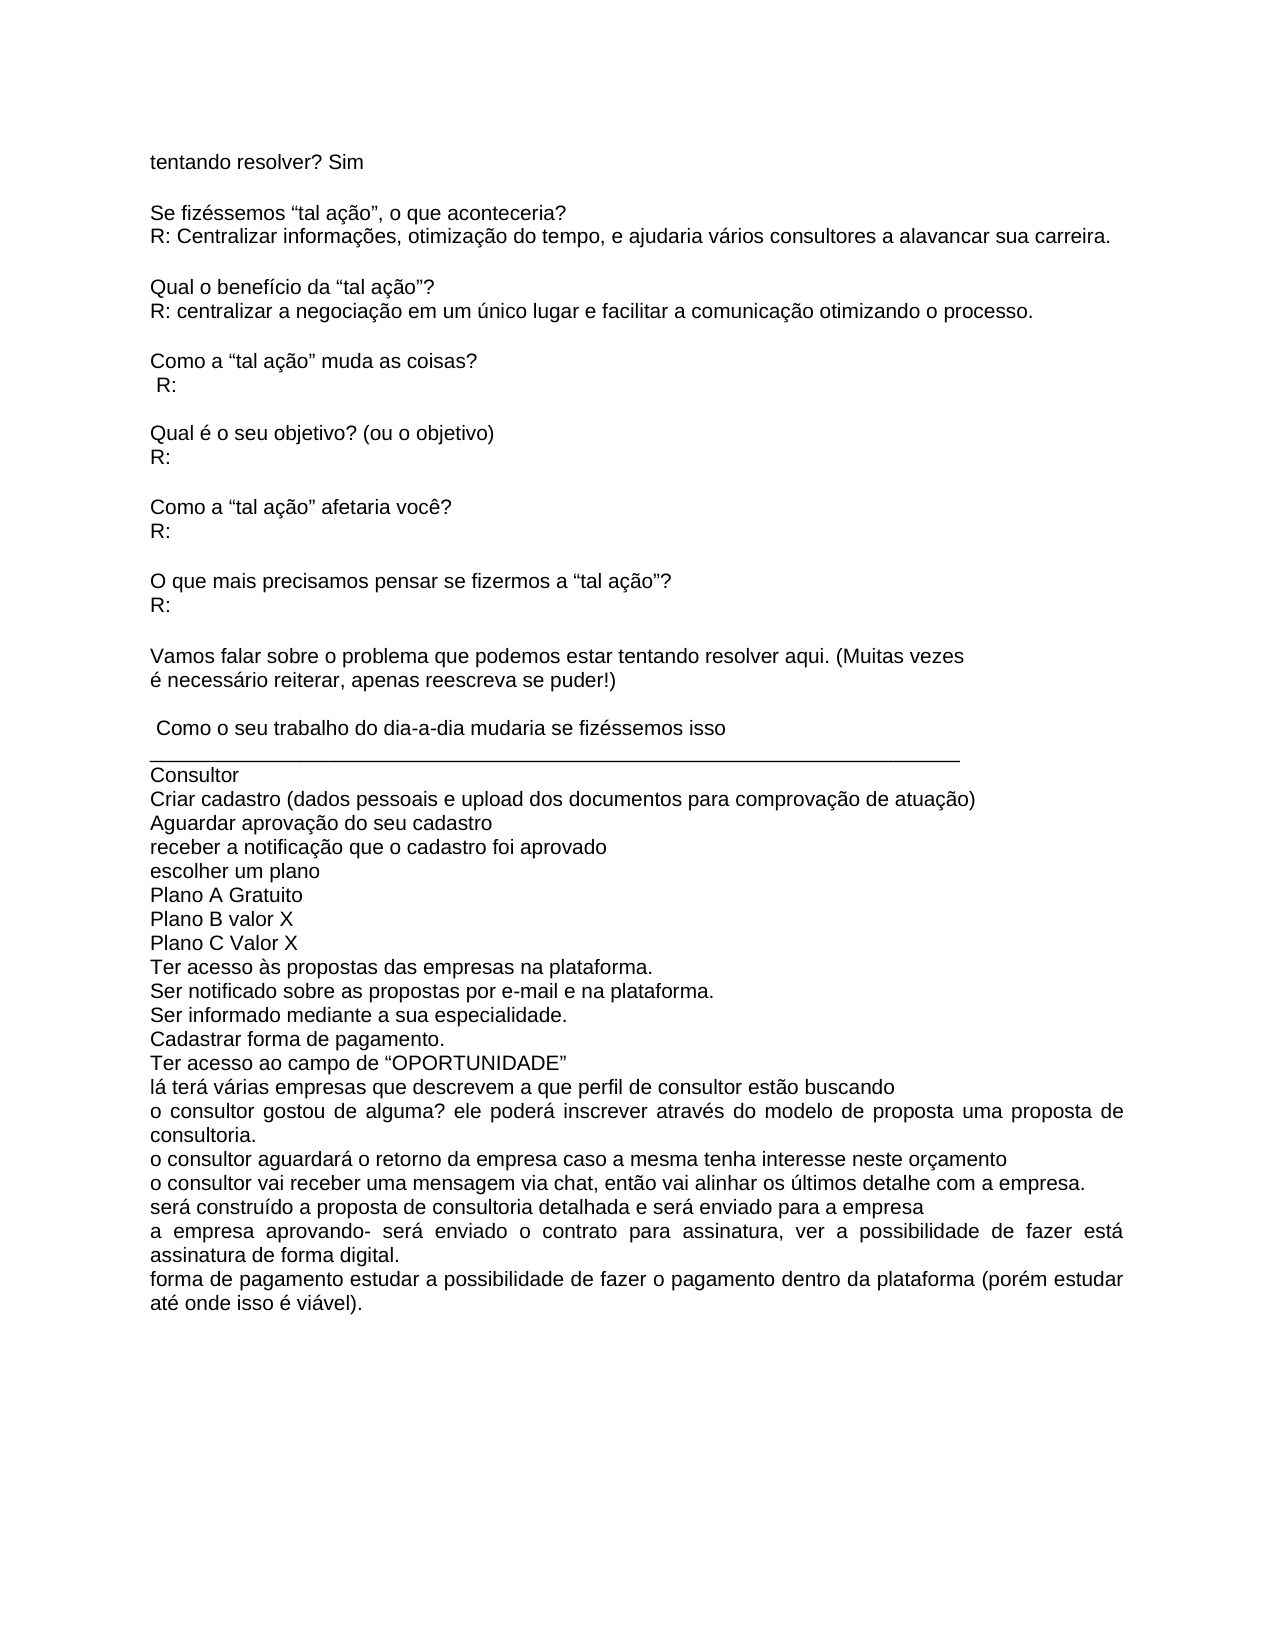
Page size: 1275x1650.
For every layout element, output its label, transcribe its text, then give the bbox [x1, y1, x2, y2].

text Plano A Gratuito [150, 883, 1125, 907]
text o consultor vai receber uma mensagem via chat, então vai alinhar os últimos detalhe com a empresa. [150, 1171, 1125, 1194]
text R: [150, 373, 1125, 397]
text Plano C Valor X [150, 931, 1125, 955]
text lá terá várias empresas que descrevem a que perfil de consultor estão buscando [150, 1075, 1125, 1099]
text tentando resolver? Sim [150, 150, 1125, 174]
text Plano B valor X [150, 907, 1125, 931]
text R: Centralizar informações, otimização do tempo, e ajudaria vários consultores a alavancar sua carreira. [150, 224, 1125, 248]
text ______________________________________________________________________ [150, 739, 1125, 763]
text R: [150, 445, 1125, 469]
text O que mais precisamos pensar se fizermos a “tal ação”? [150, 569, 1125, 593]
text Qual o benefício da “tal ação”? [150, 274, 1125, 298]
text Como a “tal ação” afetaria você? [150, 495, 1125, 519]
text Ter acesso ao campo de “OPORTUNIDADE” [150, 1051, 1125, 1075]
text receber a notificação que o cadastro foi aprovado [150, 835, 1125, 859]
text Criar cadastro (dados pessoais e upload dos documentos para comprovação de atuação) [150, 787, 1125, 811]
text R: centralizar a negociação em um único lugar e facilitar a comunicação otimizando o processo. [150, 298, 1125, 322]
text Como a “tal ação” muda as coisas? [150, 349, 1125, 373]
text R: [150, 593, 1125, 617]
text Qual é o seu objetivo? (ou o objetivo) [150, 421, 1125, 445]
text Ter acesso às propostas das empresas na plataforma. [150, 955, 1125, 979]
text R: [150, 519, 1125, 543]
text Como o seu trabalho do dia-a-dia mudaria se fizéssemos isso [150, 715, 1125, 739]
text forma de pagamento estudar a possibilidade de fazer o pagamento dentro da plataforma (porém estudar até onde isso é viável). [150, 1266, 1125, 1314]
text Ser notificado sobre as propostas por e-mail e na plataforma. [150, 979, 1125, 1003]
text o consultor gostou de alguma? ele poderá inscrever através do modelo de proposta uma proposta de consultoria. [150, 1099, 1125, 1147]
text o consultor aguardará o retorno da empresa caso a mesma tenha interesse neste orçamento [150, 1147, 1125, 1171]
text Ser informado mediante a sua especialidade. [150, 1003, 1125, 1027]
text a empresa aprovando- será enviado o contrato para assinatura, ver a possibilidade de fazer está assinatura de forma digital. [150, 1218, 1125, 1266]
text será construído a proposta de consultoria detalhada e será enviado para a empresa [150, 1194, 1125, 1218]
text escolher um plano [150, 859, 1125, 883]
text Cadastrar forma de pagamento. [150, 1027, 1125, 1051]
text Se fizéssemos “tal ação”, o que aconteceria? [150, 200, 1125, 224]
text Aguardar aprovação do seu cadastro [150, 811, 1125, 835]
text é necessário reiterar, apenas reescreva se puder!) [150, 667, 1125, 691]
text Vamos falar sobre o problema que podemos estar tentando resolver aqui. (Muitas vezes [150, 643, 1125, 667]
text Consultor [150, 763, 1125, 787]
